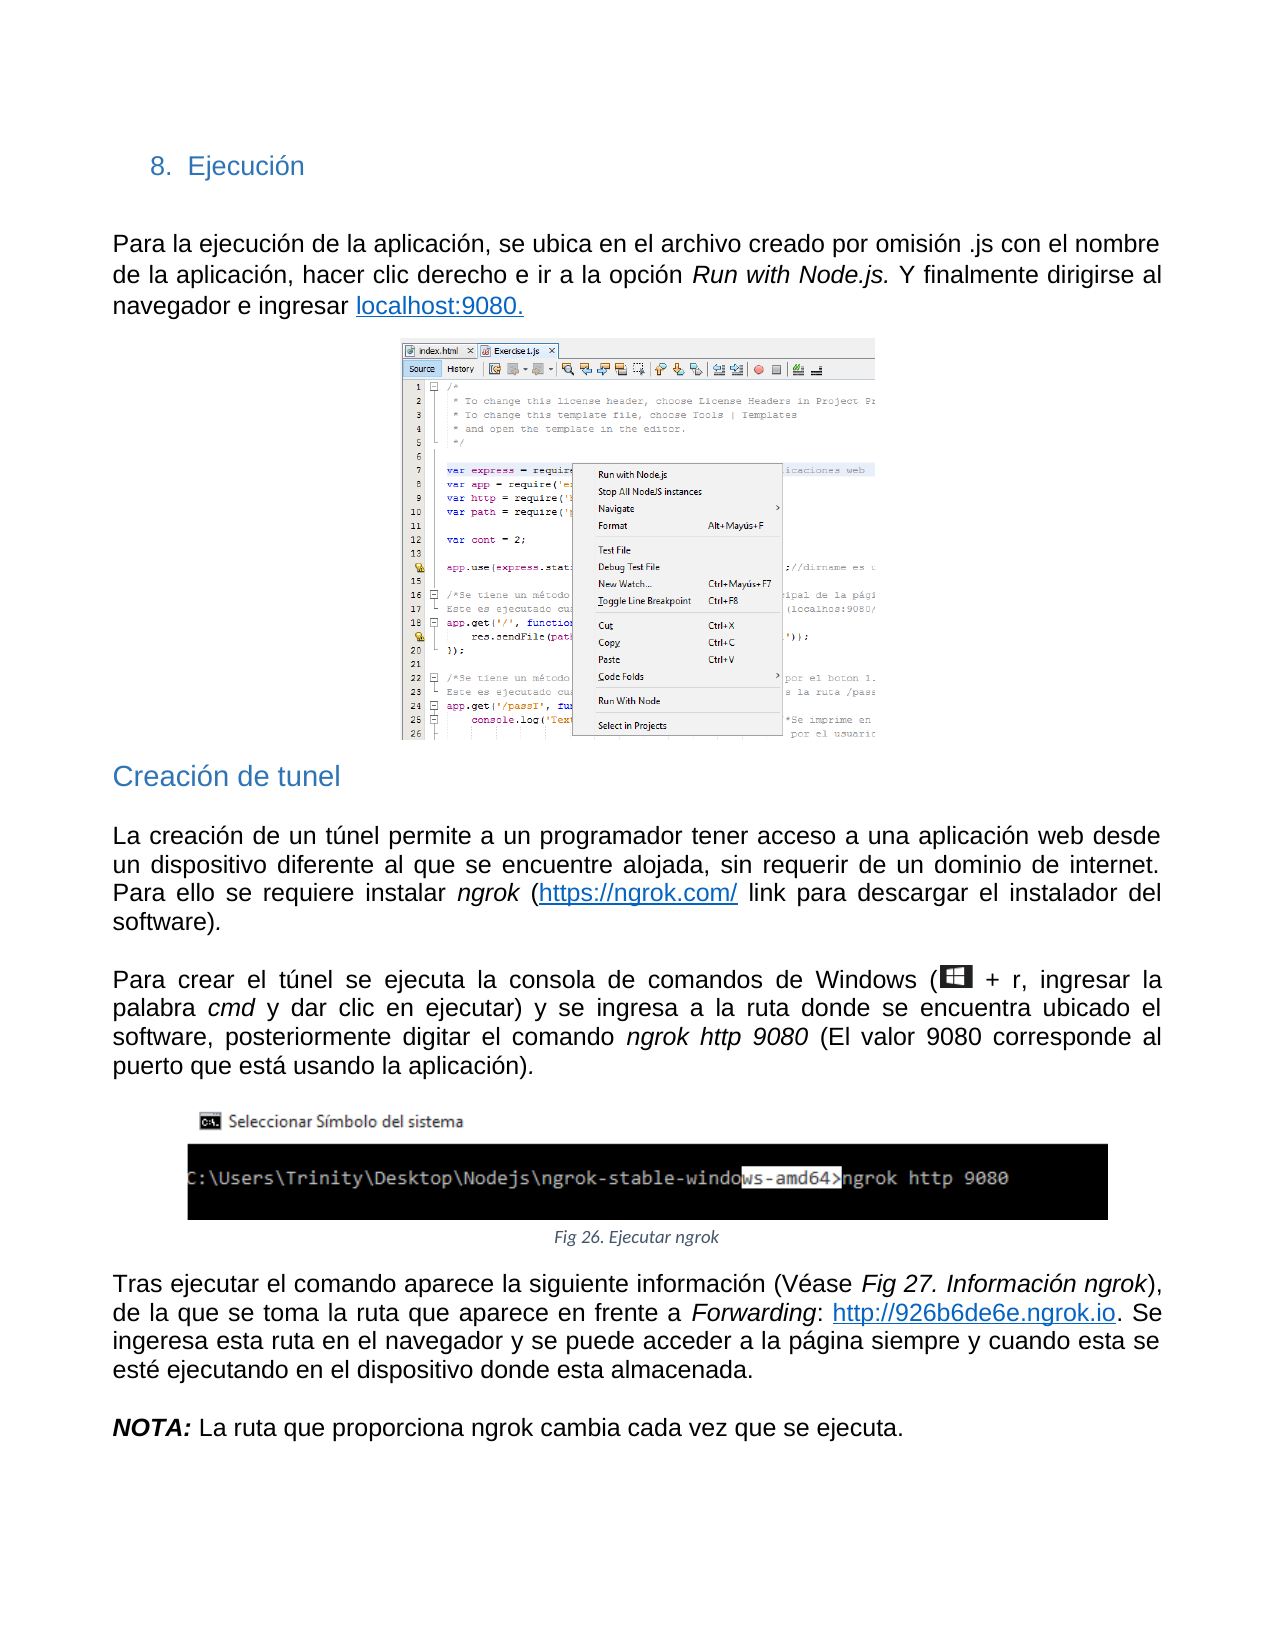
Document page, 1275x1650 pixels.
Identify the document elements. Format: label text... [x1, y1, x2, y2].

subtitle Ejecución [150, 150, 1162, 181]
subtitle Creación de tunel [112, 758, 1162, 792]
text Para crear el túnel se ejecuta la consola de comandos de Windows ( + r, ingresar la palabra cmd y dar clic en ejecutar) y se ingresa a la ruta donde se encuentra ubicado el software, posteriormente digitar el comando ngrok http 9080 (El valor 9080 corresponde al puerto que está usando la aplicación). [112, 964, 1162, 1079]
picture [400, 338, 875, 740]
text Tras ejecutar el comando aparece la siguiente información (Véase Fig 14. Información ngrok), de la que se toma la ruta que aparece en frente a Forwarding: http://926b6de6e.ngrok.io. Se ingeresa esta ruta en el navegador y se puede acceder a la página siempre y cuando esta se esté ejecutando en el dispositivo donde esta almacenada. [112, 1269, 1162, 1384]
picture [940, 965, 973, 988]
text Para la ejecución de la aplicación, se ubica en el archivo creado por omisión .js con el nombre de la aplicación, hacer clic derecho e ir a la opción Run with Node.js. Y finalmente dirigirse al navegador e ingresar localhost:9080. [112, 229, 1162, 320]
picture [187, 1108, 1108, 1220]
text La creación de un túnel permite a un programador tener acceso a una aplicación web desde un dispositivo diferente al que se encuentre alojada, sin requerir de un dominio de internet. Para ello se requiere instalar ngrok (https://ngrok.com/ link para descargar el instalador del software). [112, 821, 1162, 936]
text NOTA: La ruta que proporciona ngrok cambia cada vez que se ejecuta. [112, 1412, 1162, 1441]
